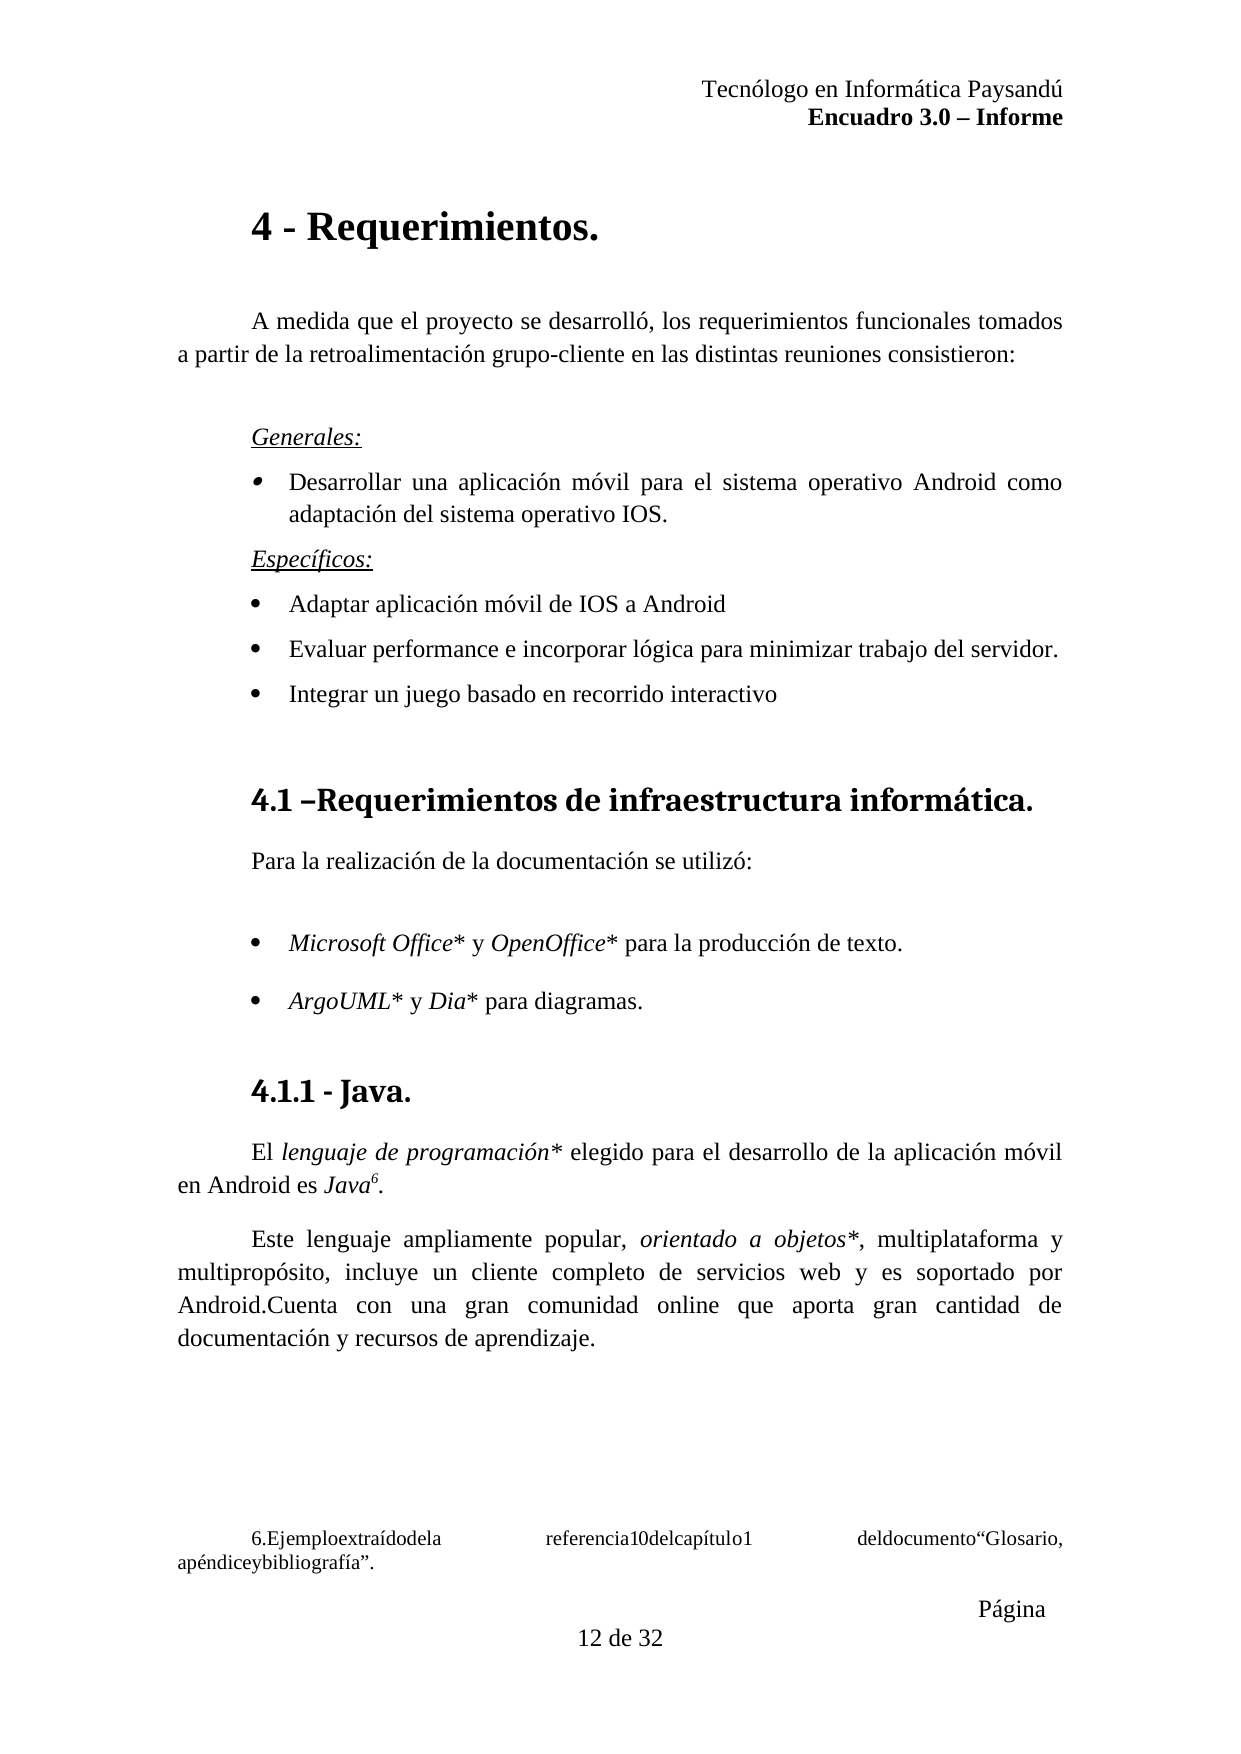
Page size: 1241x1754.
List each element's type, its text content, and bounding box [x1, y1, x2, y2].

list Adaptar aplicación móvil de IOS a Android [251, 589, 1063, 618]
text A medida que el proyecto se desarrolló, los requerimientos funcionales tomados a partir de la retroalimentación grupo-cliente en las distintas reuniones consistieron: [177, 306, 1063, 368]
text Generales: [251, 422, 1063, 451]
list ArgoUML* y Dia* para diagramas. [251, 986, 1063, 1015]
list Desarrollar una aplicación móvil para el sistema operativo Android como adaptación del sistema operativo IOS. [251, 467, 1063, 528]
text 6.Ejemploextraídodela referencia10delcapítulo1 deldocumento“Glosario, apéndiceybibliografía”. [177, 1526, 1063, 1574]
list Integrar un juego basado en recorrido interactivo [251, 679, 1063, 707]
list Evaluar performance e incorporar lógica para minimizar trabajo del servidor. [251, 634, 1063, 663]
subtitle 4.1 –Requerimientos de infraestructura informática. [177, 781, 1063, 819]
subtitle 4 - Requerimientos. [177, 201, 1063, 249]
subtitle 4.1.1 - Java. [177, 1072, 1063, 1111]
text El lenguaje de programación* elegido para el desarrollo de la aplicación móvil en Android es Java6. [177, 1137, 1063, 1199]
list Microsoft Office* y OpenOffice* para la producción de texto. [251, 928, 1063, 957]
text Para la realización de la documentación se utilizó: [177, 846, 1063, 875]
text Específicos: [251, 544, 1063, 573]
text Este lenguaje ampliamente popular, orientado a objetos*, multiplataforma y multipropósito, incluye un cliente completo de servicios web y es soportado por Android.Cuenta con una gran comunidad online que aporta gran cantidad de documentación y recursos de aprendizaje. [177, 1224, 1063, 1352]
